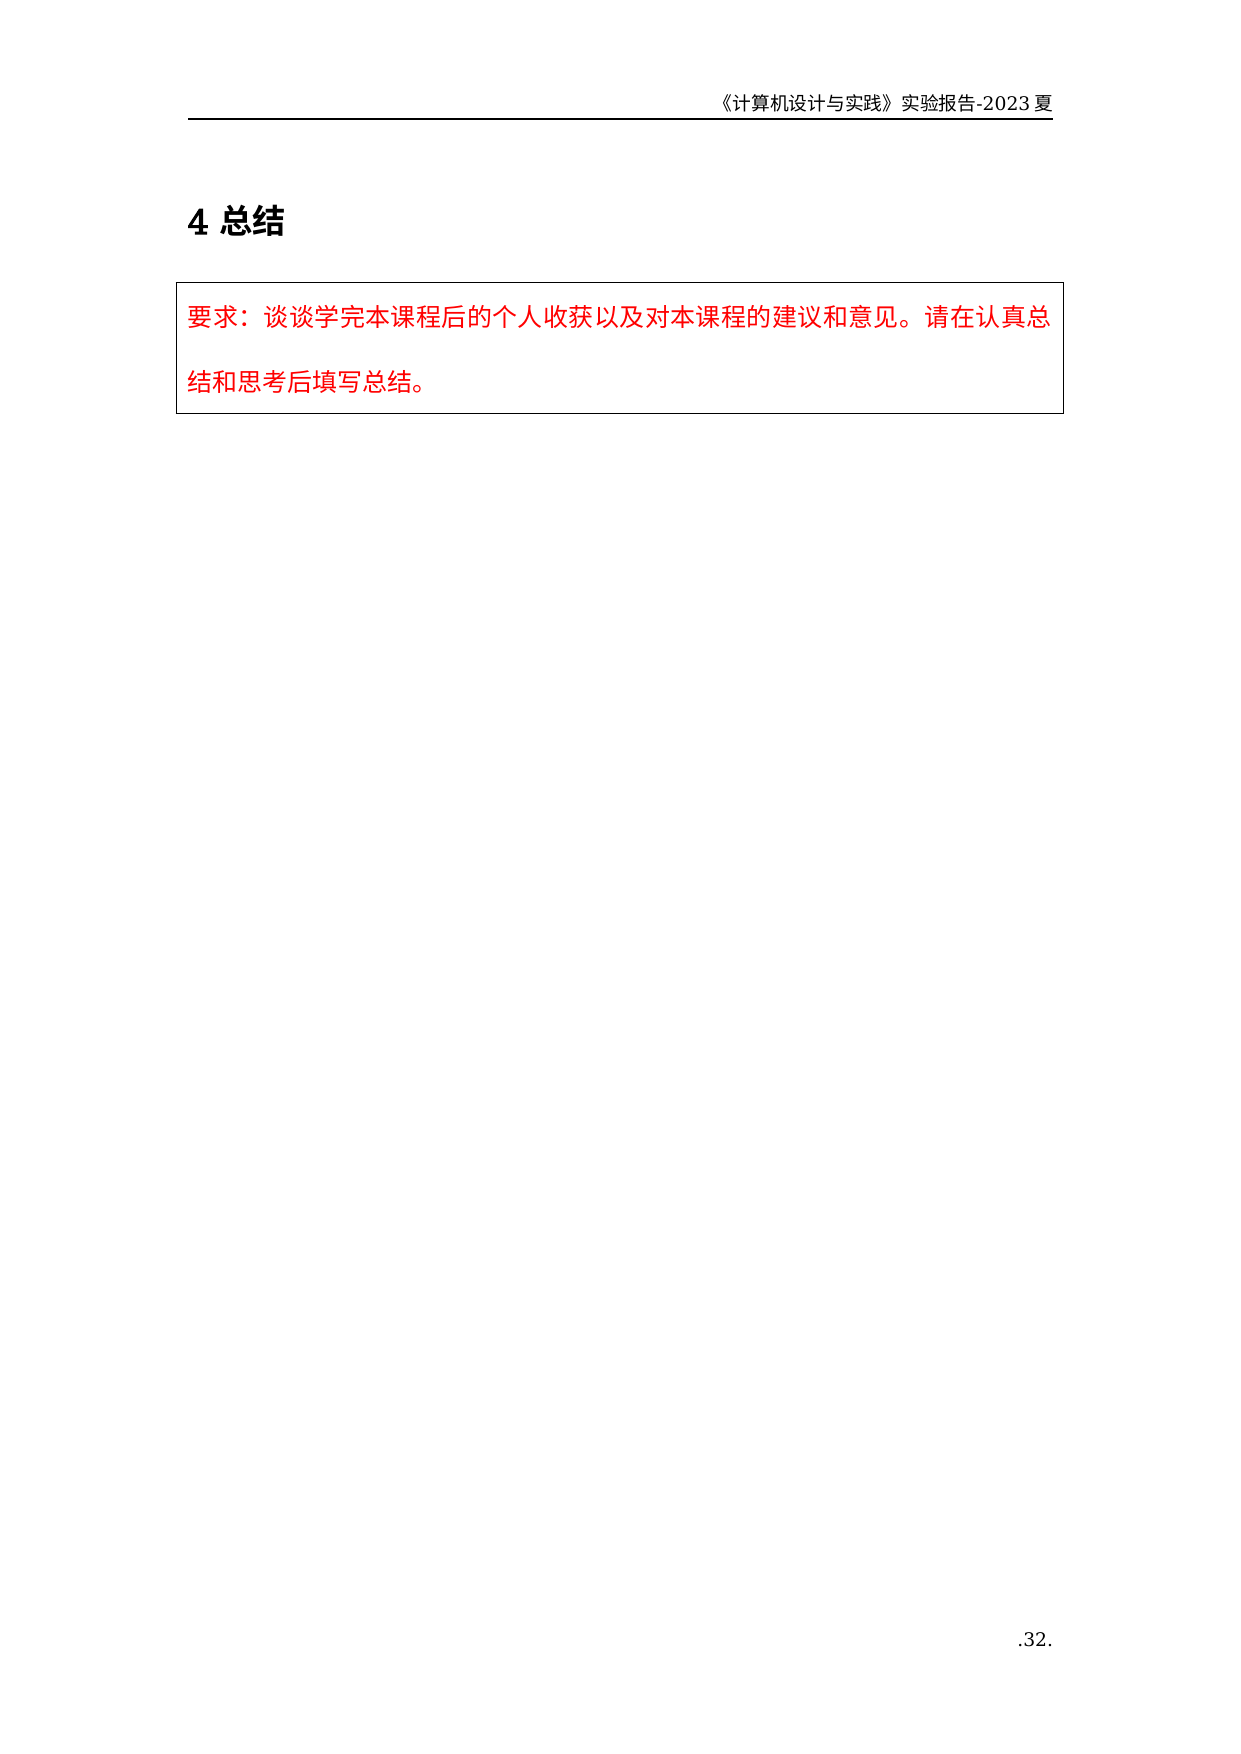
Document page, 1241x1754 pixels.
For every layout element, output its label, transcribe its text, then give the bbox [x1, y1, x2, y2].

table_header 要求：谈谈学完本课程后的个人收获以及对本课程的建议和意见。请在认真总结和思考后填写总结。 [177, 283, 1063, 413]
title 4 总结 [187, 187, 1053, 252]
